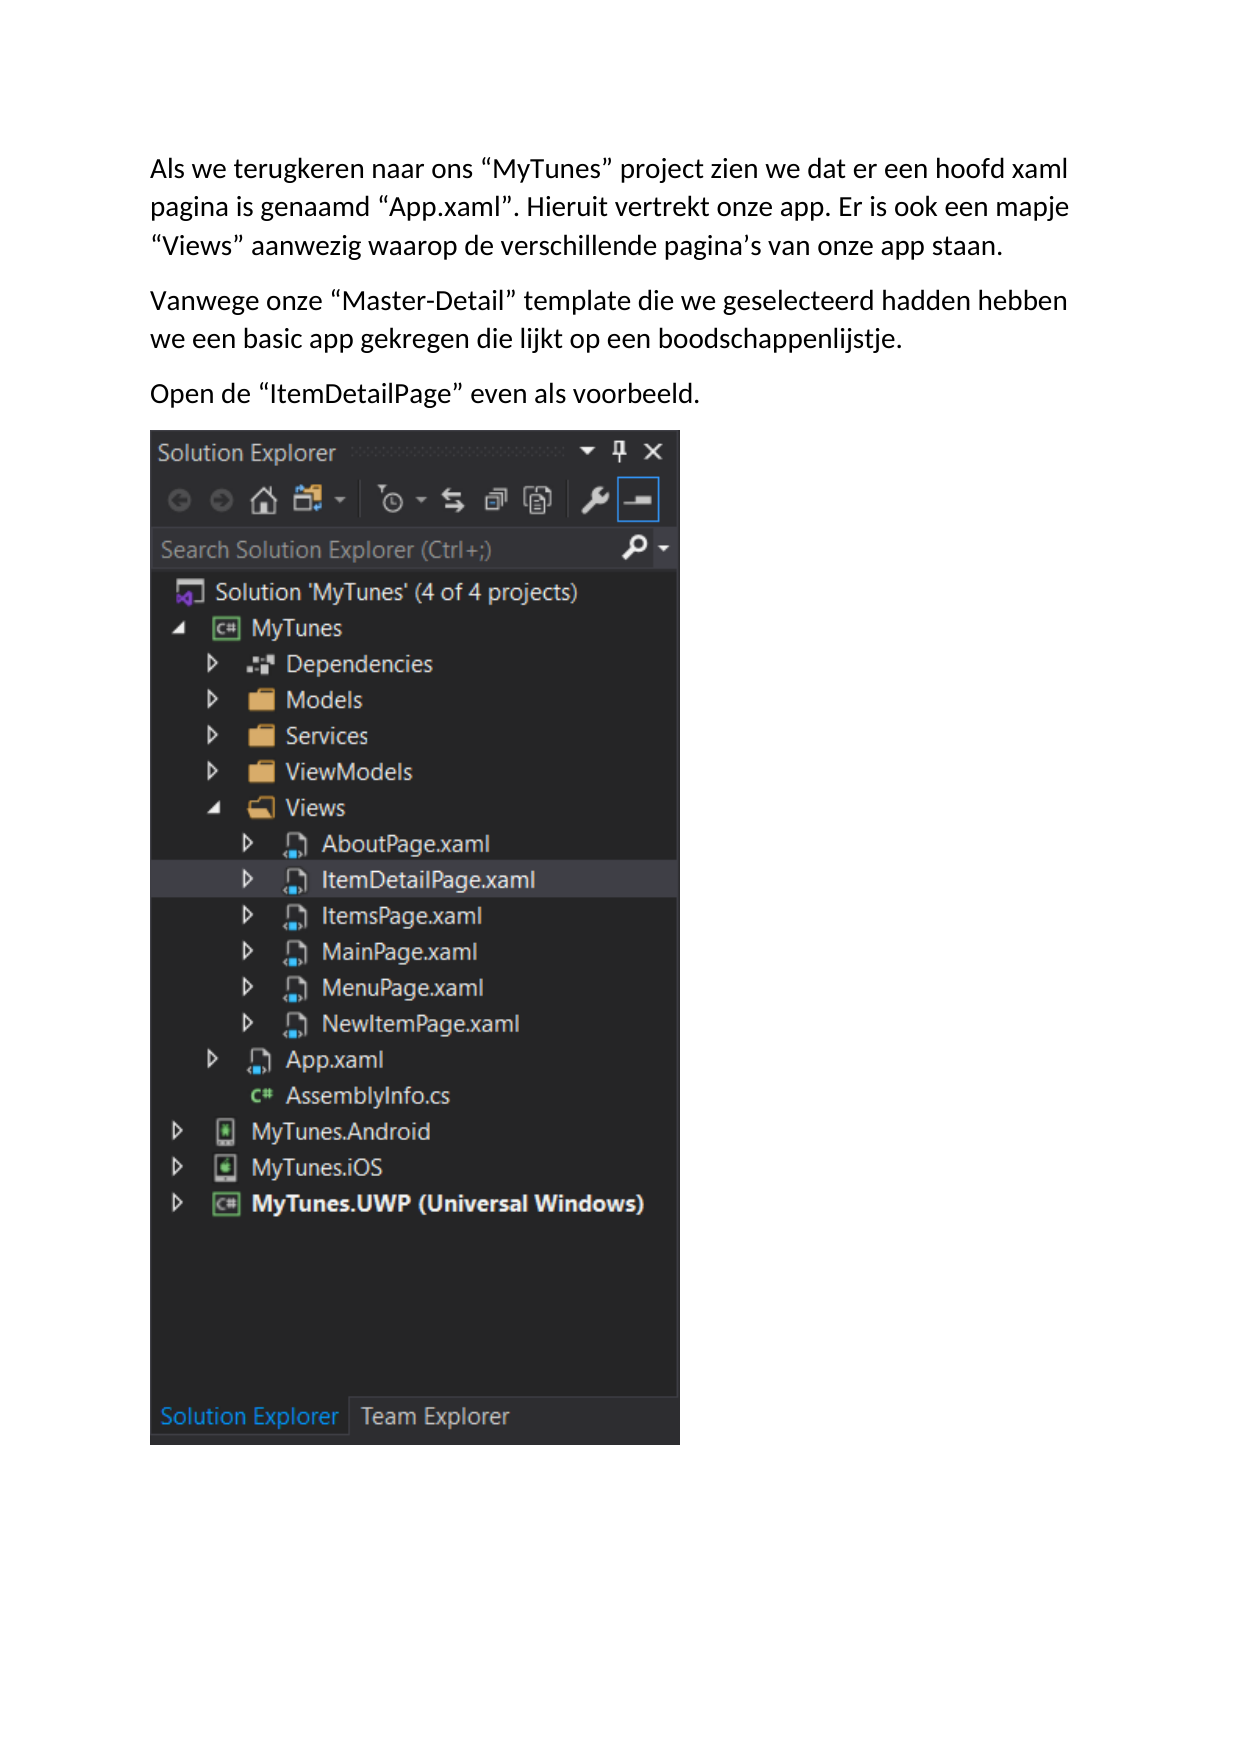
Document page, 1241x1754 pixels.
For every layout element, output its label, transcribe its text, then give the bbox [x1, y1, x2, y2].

picture [150, 430, 680, 1445]
text Open de “ItemDetailPage” even als voorbeeld. [150, 376, 1090, 411]
text Vanwege onze “Master-Detail” template die we geselecteerd hadden hebben we een basic app gekregen die lijkt op een boodschappenlijstje. [150, 282, 1090, 356]
text Als we terugkeren naar ons “MyTunes” project zien we dat er een hoofd xaml pagina is genaamd “App.xaml”. Hieruit vertrekt onze app. Er is ook een mapje “Views” aanwezig waarop de verschillende pagina’s van onze app staan. [150, 150, 1090, 262]
